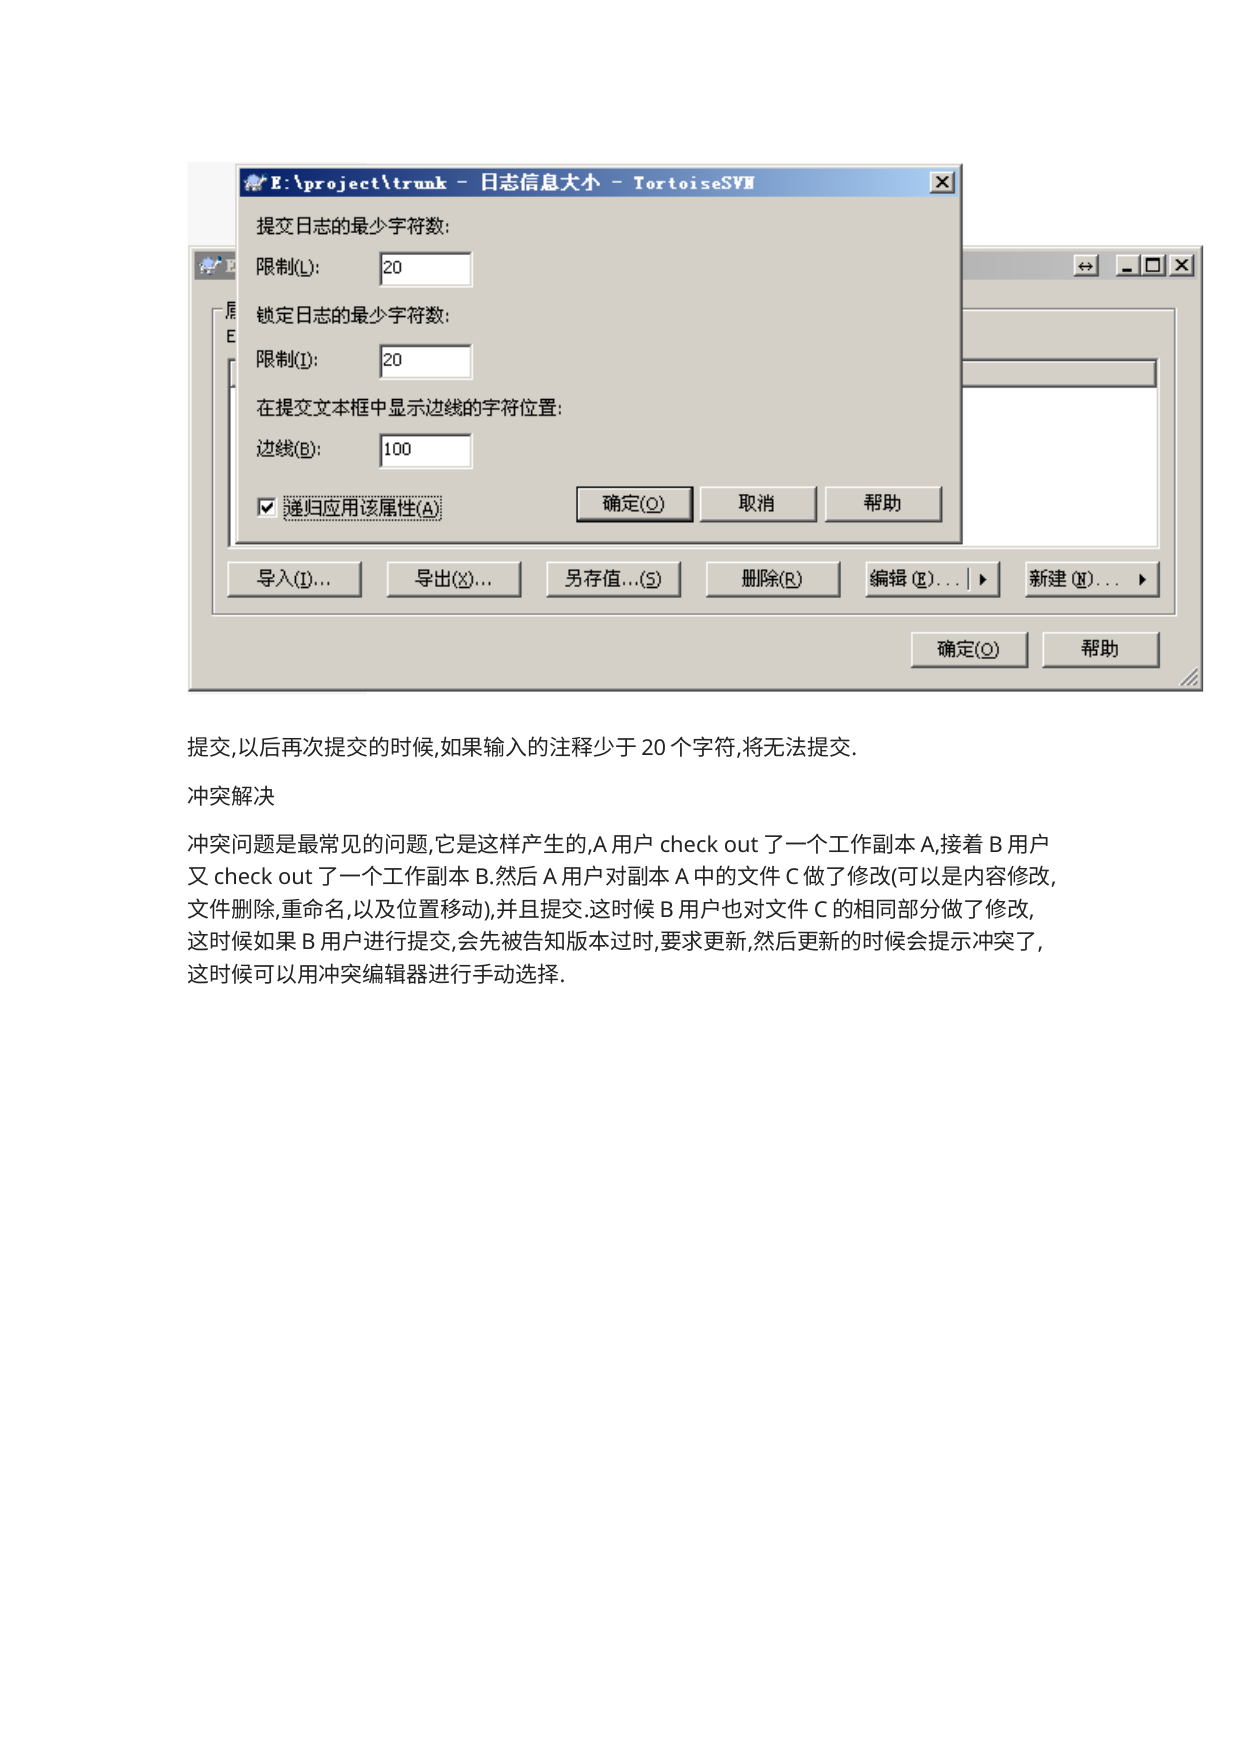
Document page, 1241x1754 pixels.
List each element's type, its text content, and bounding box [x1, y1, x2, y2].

text 冲突问题是最常见的问题,它是这样产生的,A用户check out了一个工作副本A,接着B用户又check out了一个工作副本B.然后A用户对副本A中的文件C做了修改(可以是内容修改,文件删除,重命名,以及位置移动),并且提交.这时候B用户也对文件C的相同部分做了修改,这时候如果B用户进行提交,会先被告知版本过时,要求更新,然后更新的时候会提示冲突了,这时候可以用冲突编辑器进行手动选择. [187, 826, 1053, 989]
text 提交,以后再次提交的时候,如果输入的注释少于20个字符,将无法提交. [187, 730, 1053, 763]
picture [187, 162, 1204, 695]
text 冲突解决 [187, 778, 1053, 811]
